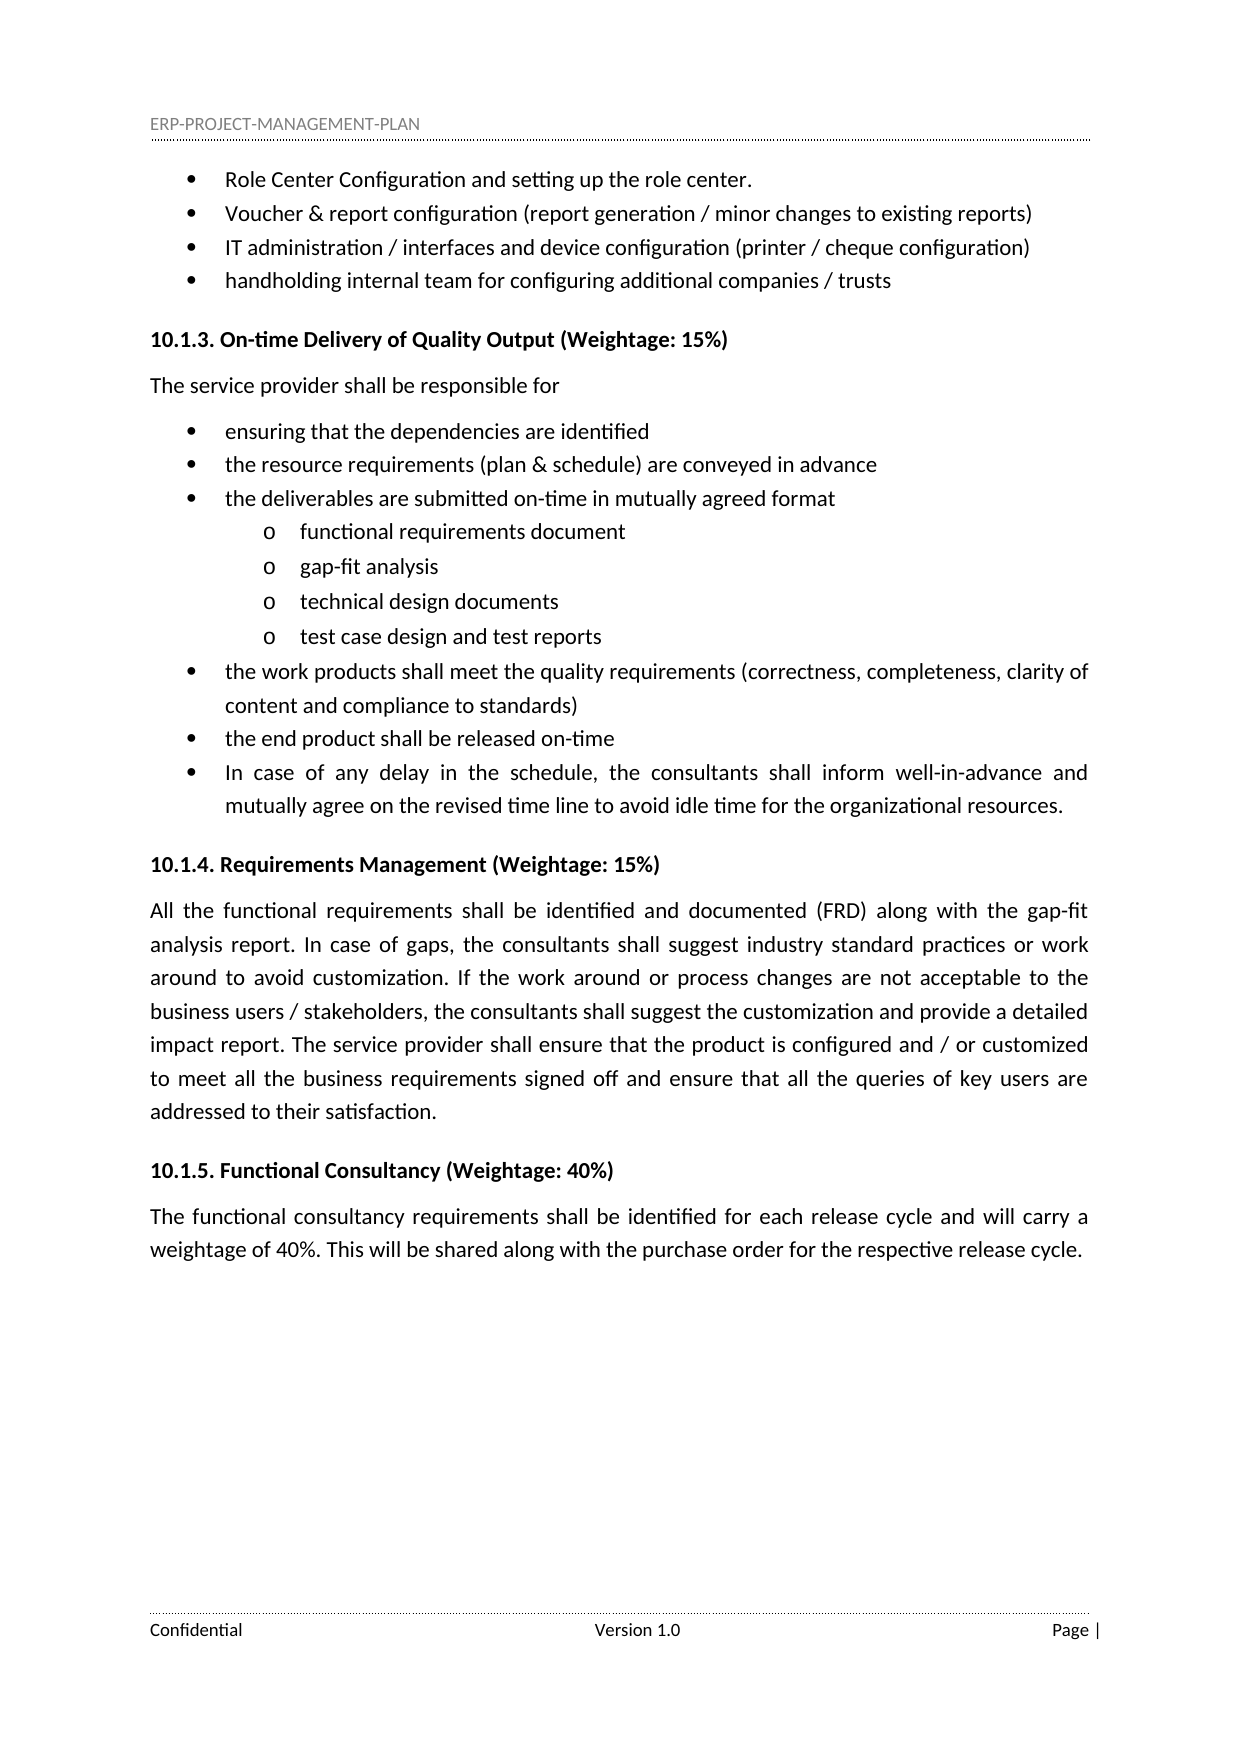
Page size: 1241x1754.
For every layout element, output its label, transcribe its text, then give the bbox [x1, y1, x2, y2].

text All the functional requirements shall be identified and documented (FRD) along with the gap-fit analysis report. In case of gaps, the consultants shall suggest industry standard practices or work around to avoid customization. If the work around or process changes are not acceptable to the business users / stakeholders, the consultants shall suggest the customization and provide a detailed impact report. The service provider shall ensure that the product is configured and / or customized to meet all the business requirements signed off and ensure that all the queries of key users are addressed to their satisfaction. [150, 896, 1090, 1126]
text The functional consultancy requirements shall be identified for each release cycle and will carry a weightage of 40%. This will be shared along with the purchase order for the respective release cycle. [150, 1202, 1090, 1264]
list ensuring that the dependencies are identified [187, 417, 1090, 445]
list IT administration / interfaces and device configuration (printer / cheque configuration) [187, 233, 1090, 261]
list handholding internal team for configuring additional companies / trusts [187, 266, 1090, 294]
subtitle Requirements Management (Weightage: 15%) [150, 850, 1090, 878]
list the work products shall meet the quality requirements (correctness, completeness, clarity of content and compliance to standards) [187, 657, 1090, 719]
list Role Center Configuration and setting up the role center. [187, 166, 1090, 194]
list In case of any delay in the schedule, the consultants shall inform well-in-advance and mutually agree on the revised time line to avoid idle time for the organizational resources. [187, 758, 1090, 820]
list gap-fit analysis [262, 552, 1090, 582]
subtitle Functional Consultancy (Weightage: 40%) [150, 1156, 1090, 1184]
list the end product shall be released on-time [187, 724, 1090, 753]
list the resource requirements (plan & schedule) are conveyed in advance [187, 450, 1090, 478]
text The service provider shall be responsible for [150, 371, 1090, 399]
list the deliverables are submitted on-time in mutually agreed format [187, 484, 1090, 512]
list Voucher & report configuration (report generation / minor changes to existing reports) [187, 199, 1090, 227]
list technical design documents [262, 587, 1090, 617]
list test case design and test reports [262, 622, 1090, 652]
list functional requirements document [262, 517, 1090, 547]
subtitle On-time Delivery of Quality Output (Weightage: 15%) [150, 325, 1090, 353]
